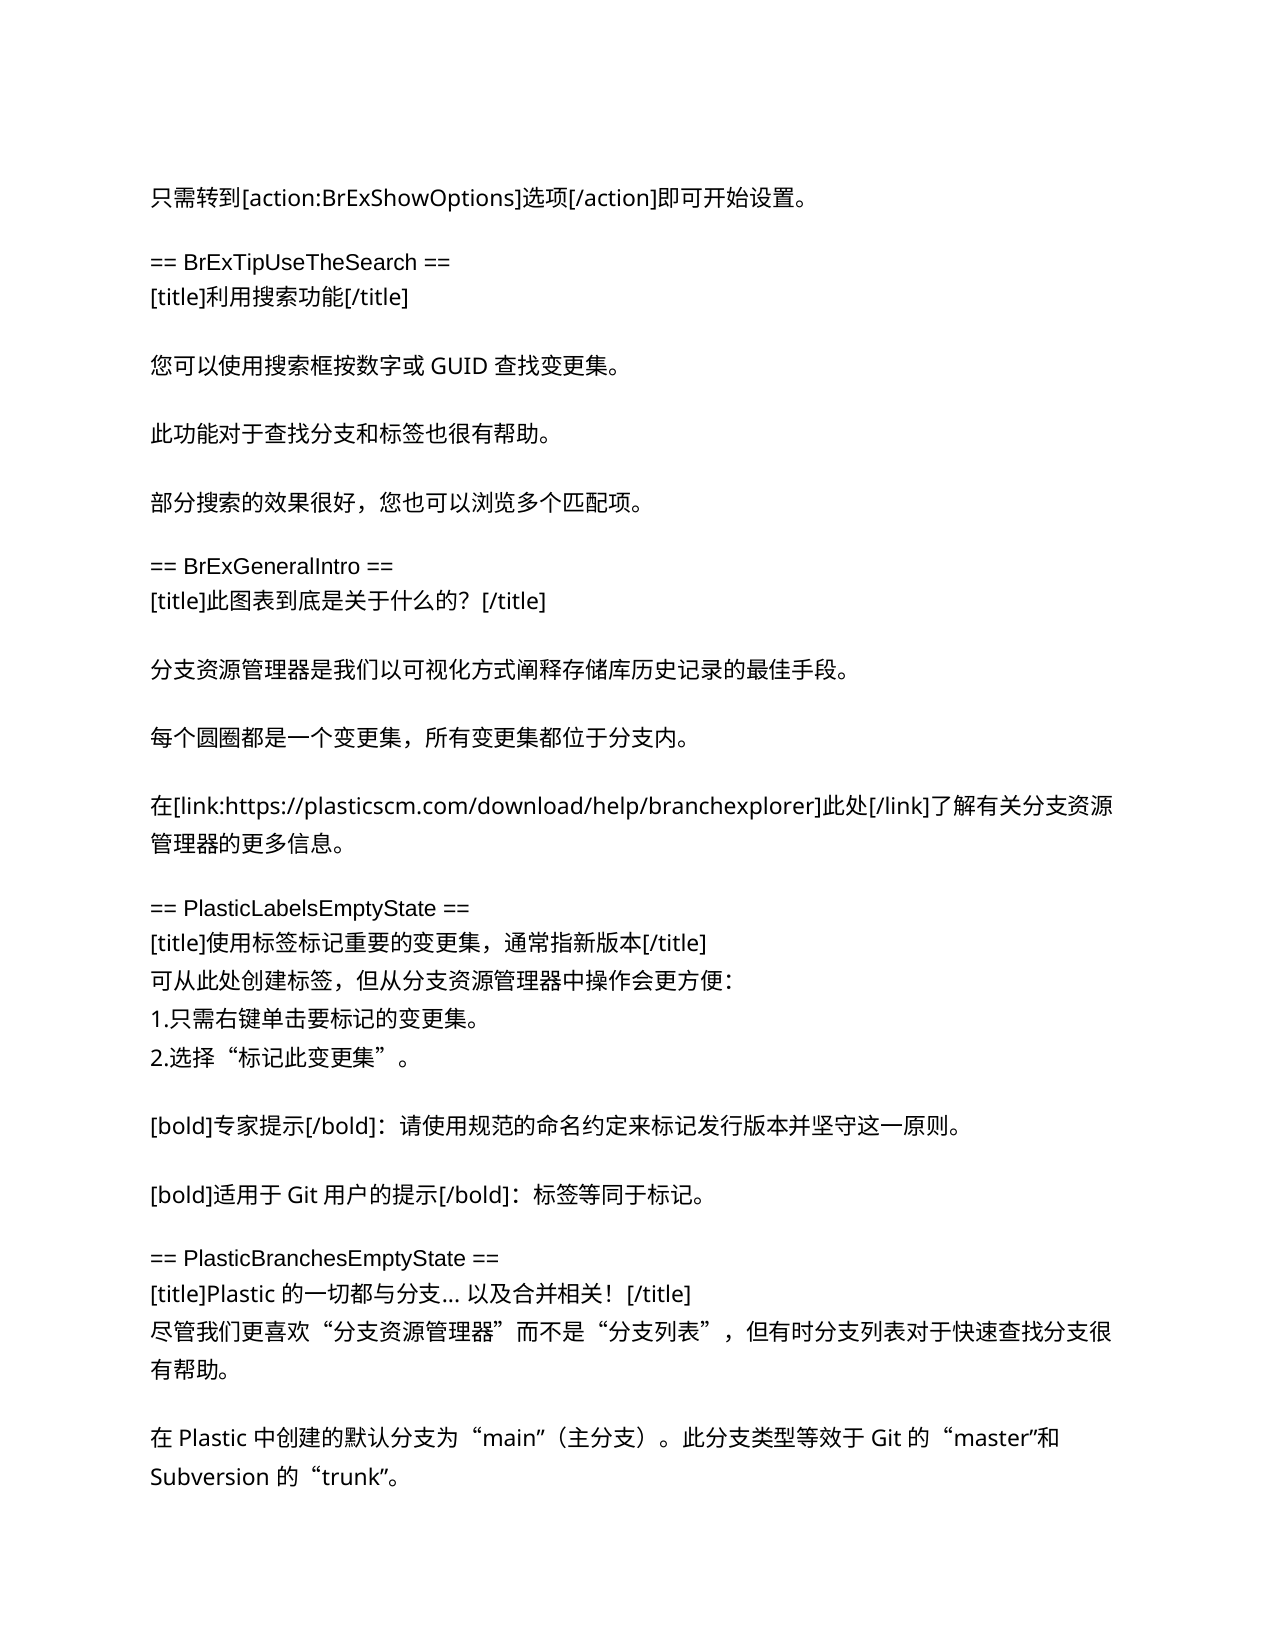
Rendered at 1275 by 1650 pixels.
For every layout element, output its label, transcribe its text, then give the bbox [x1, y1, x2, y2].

text [bold]适用于 Git 用户的提示[/bold]：标签等同于标记。 [150, 1177, 1125, 1210]
text 2.选择“标记此变更集”。 [150, 1040, 1125, 1073]
text == PlasticLabelsEmptyState == [150, 895, 1125, 921]
text 1.只需右键单击要标记的变更集。 [150, 1001, 1125, 1035]
text [title]利用搜索功能[/title] [150, 279, 1125, 312]
text 可从此处创建标签，但从分支资源管理器中操作会更方便： [150, 963, 1125, 996]
text == BrExTipUseTheSearch == [150, 249, 1125, 275]
text 您可以使用搜索框按数字或 GUID 查找变更集。 [150, 347, 1125, 381]
text 尽管我们更喜欢“分支资源管理器”而不是“分支列表”，但有时分支列表对于快速查找分支很有帮助。 [150, 1314, 1125, 1385]
text 在 Plastic 中创建的默认分支为“main”（主分支）。此分支类型等效于 Git 的“master”和 Subversion 的“trunk”。 [150, 1420, 1125, 1492]
text [title]此图表到底是关于什么的？[/title] [150, 583, 1125, 616]
text 分支资源管理器是我们以可视化方式阐释存储库历史记录的最佳手段。 [150, 651, 1125, 685]
text 此功能对于查找分支和标签也很有帮助。 [150, 416, 1125, 449]
text 每个圆圈都是一个变更集，所有变更集都位于分支内。 [150, 720, 1125, 753]
text 只需转到[action:BrExShowOptions]选项[/action]即可开始设置。 [150, 180, 1125, 213]
text 部分搜索的效果很好，您也可以浏览多个匹配项。 [150, 484, 1125, 518]
text [bold]专家提示[/bold]：请使用规范的命名约定来标记发行版本并坚守这一原则。 [150, 1108, 1125, 1142]
text [title]使用标签标记重要的变更集，通常指新版本[/title] [150, 925, 1125, 958]
text 在[link:https://plasticscm.com/download/help/branchexplorer]此处[/link]了解有关分支资源管理器的更多信息。 [150, 788, 1125, 859]
text == BrExGeneralIntro == [150, 553, 1125, 579]
text == PlasticBranchesEmptyState == [150, 1245, 1125, 1272]
text [title]Plastic 的一切都与分支... 以及合并相关！[/title] [150, 1276, 1125, 1309]
